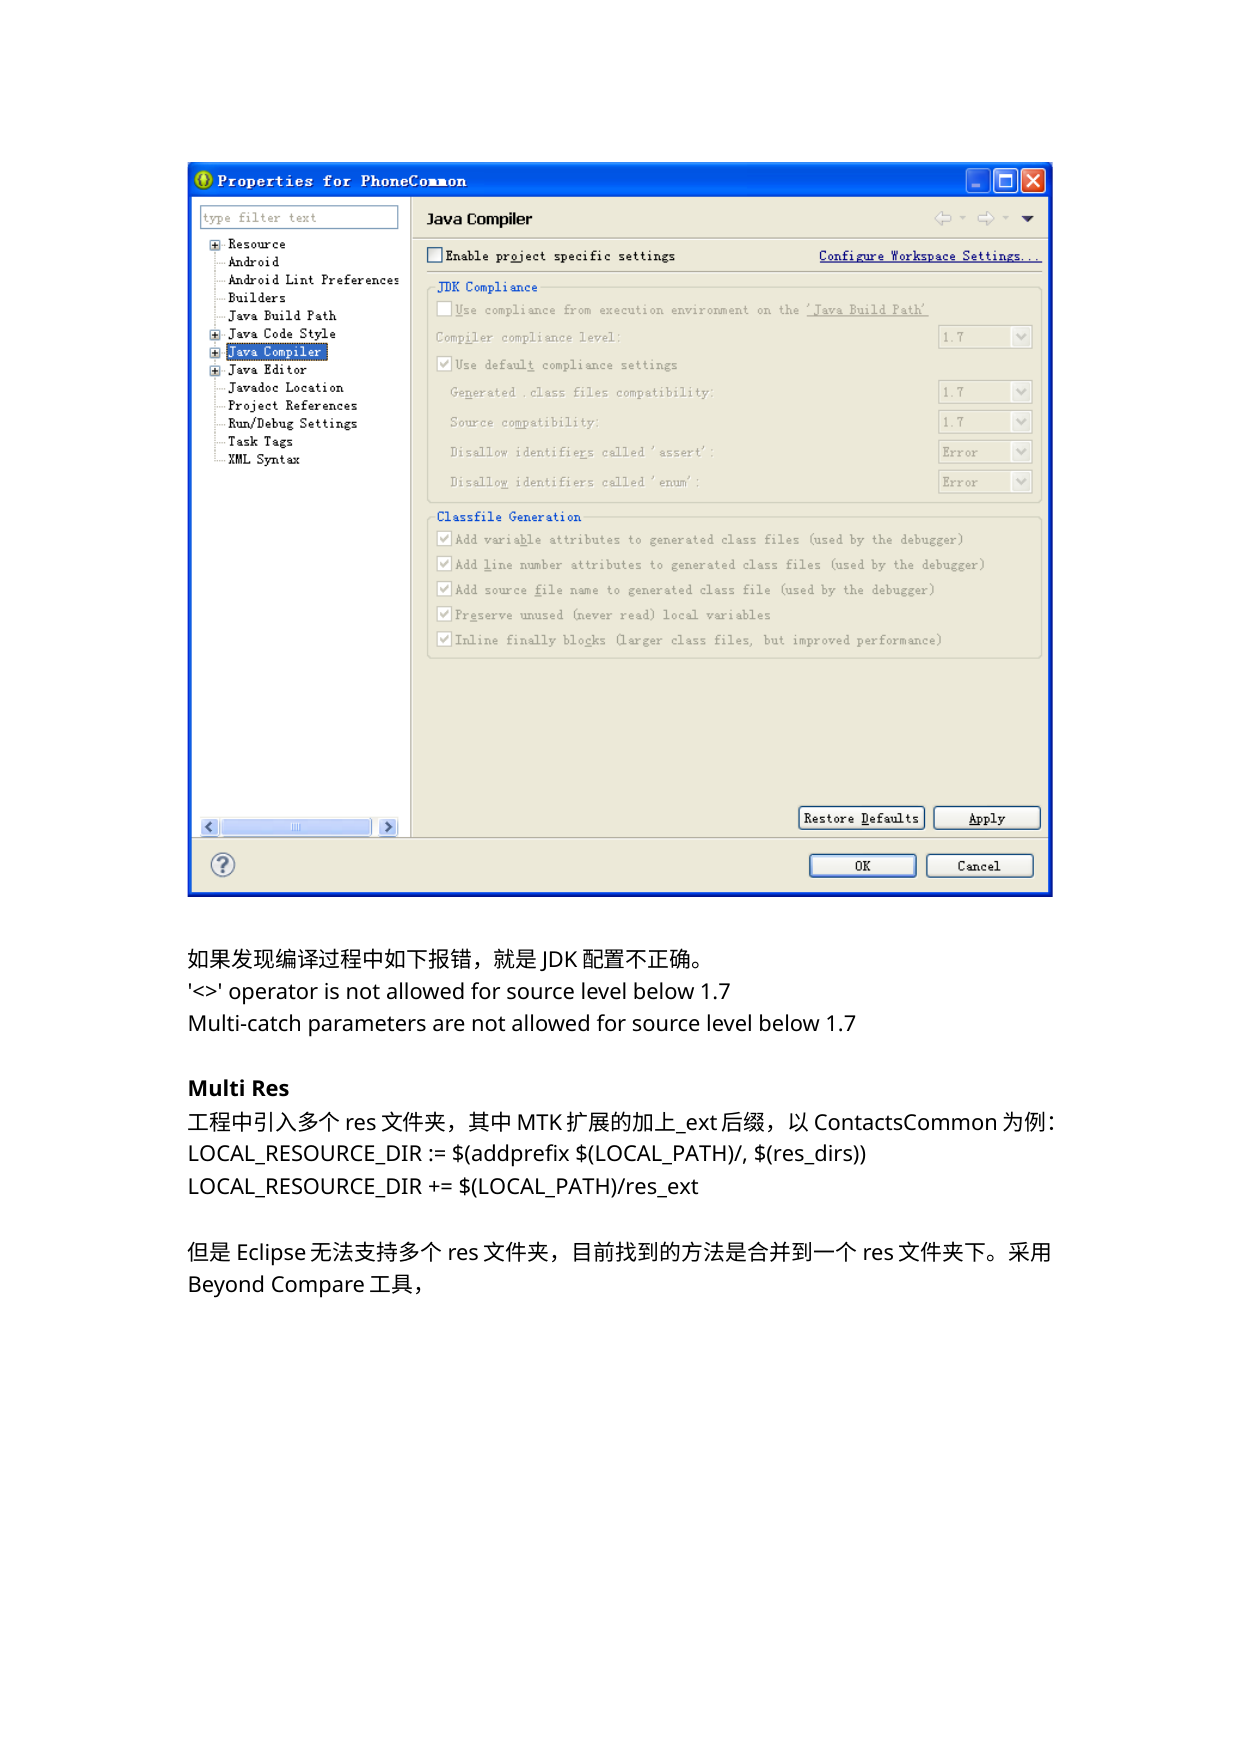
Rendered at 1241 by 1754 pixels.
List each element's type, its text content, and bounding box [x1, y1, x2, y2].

text 如果发现编译过程中如下报错，就是JDK配置不正确。 [187, 942, 1053, 974]
text 工程中引入多个res文件夹，其中MTK扩展的加上_ext后缀，以ContactsCommon为例： [187, 1104, 1053, 1137]
text 但是Eclipse无法支持多个res文件夹，目前找到的方法是合并到一个res文件夹下。采用Beyond Compare工具， [187, 1234, 1053, 1299]
text Multi-catch parameters are not allowed for source level below 1.7 [187, 1007, 1053, 1039]
text LOCAL_RESOURCE_DIR := $(addprefix $(LOCAL_PATH)/, $(res_dirs)) [187, 1137, 1053, 1169]
text Multi Res [187, 1072, 1053, 1104]
picture [187, 162, 1053, 897]
text LOCAL_RESOURCE_DIR += $(LOCAL_PATH)/res_ext [187, 1169, 1053, 1202]
text '<>' operator is not allowed for source level below 1.7 [187, 974, 1053, 1007]
